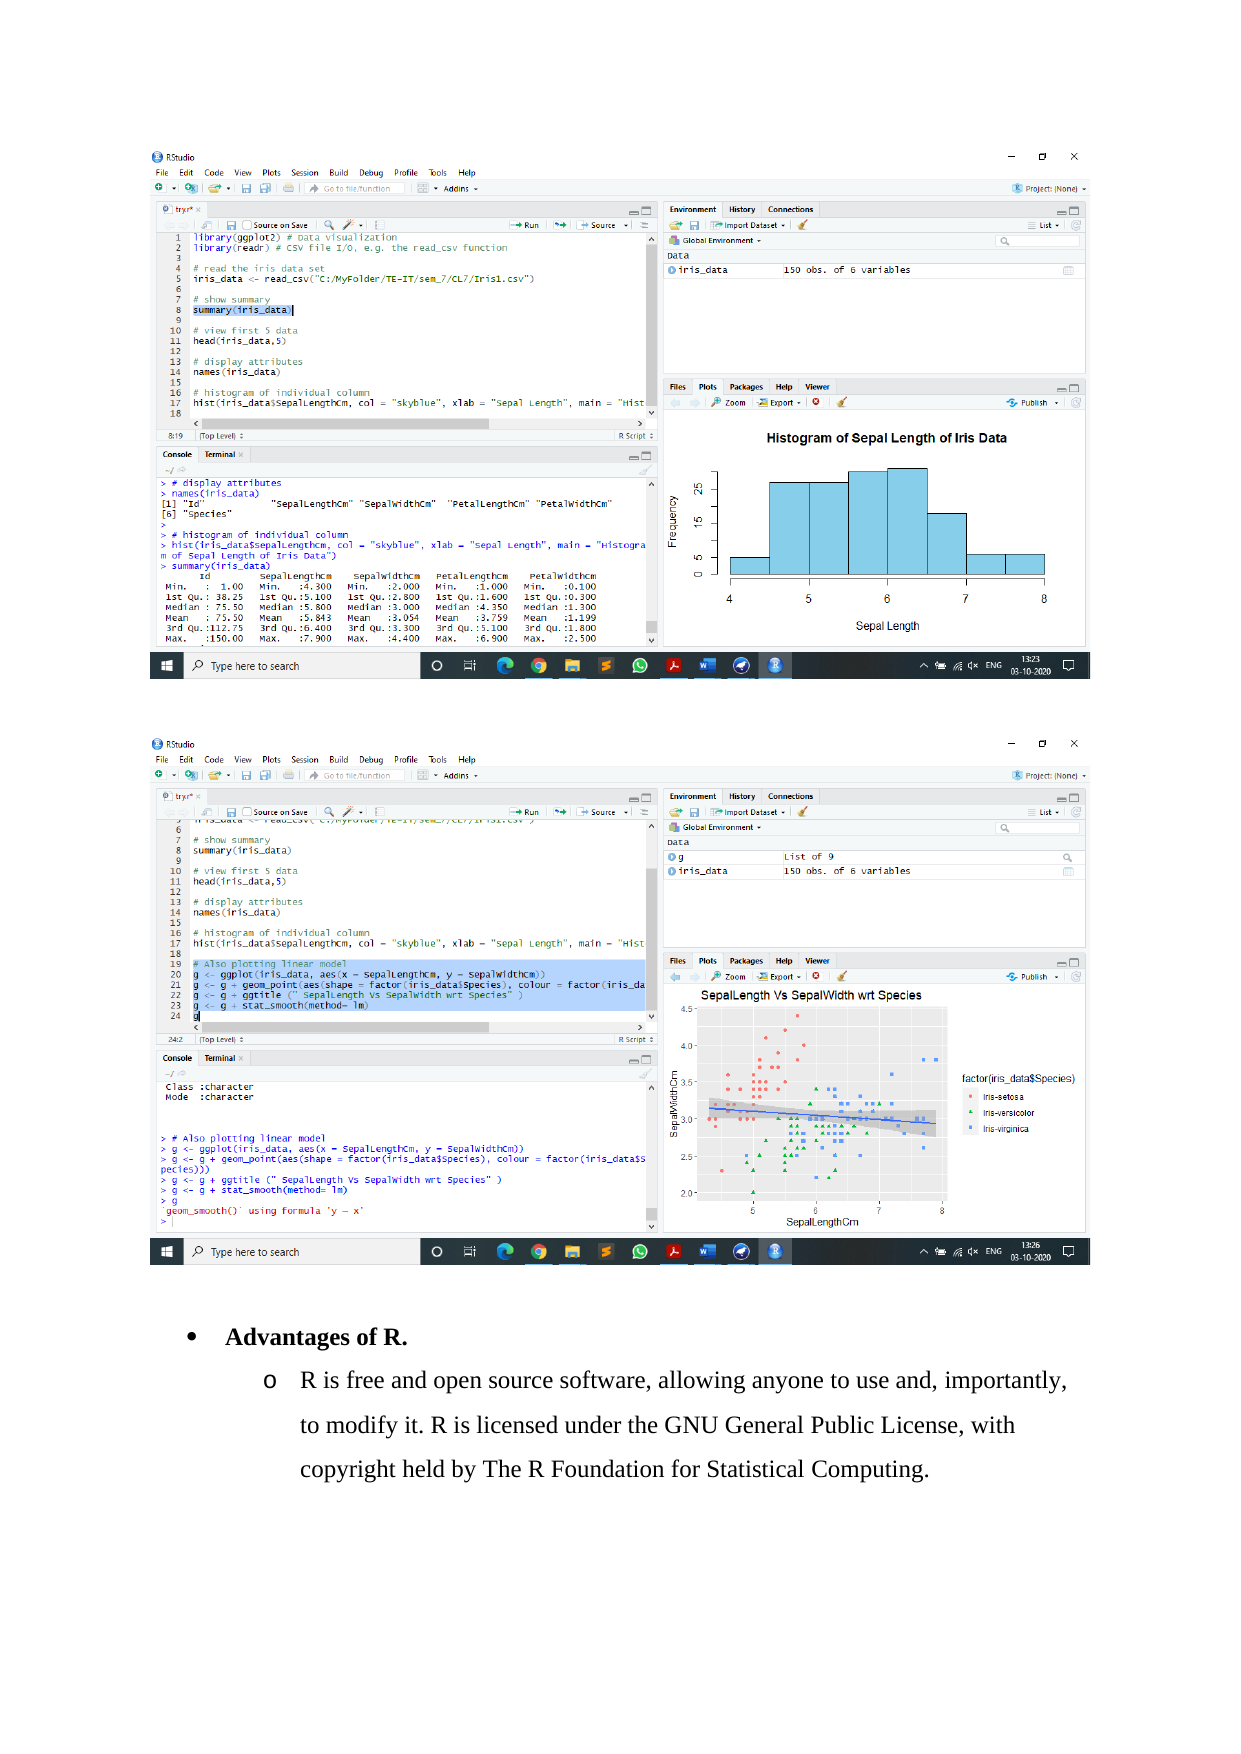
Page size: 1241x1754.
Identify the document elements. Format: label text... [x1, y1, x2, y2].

list Advantages of R. [187, 1322, 1090, 1351]
list R is free and open source software, allowing anyone to use and, importantly, to modify it. R is licensed under the GNU General Public License, with copyright held by The R Foundation for Statistical Computing. [262, 1365, 1090, 1482]
picture [150, 736, 1091, 1265]
picture [150, 150, 1091, 679]
